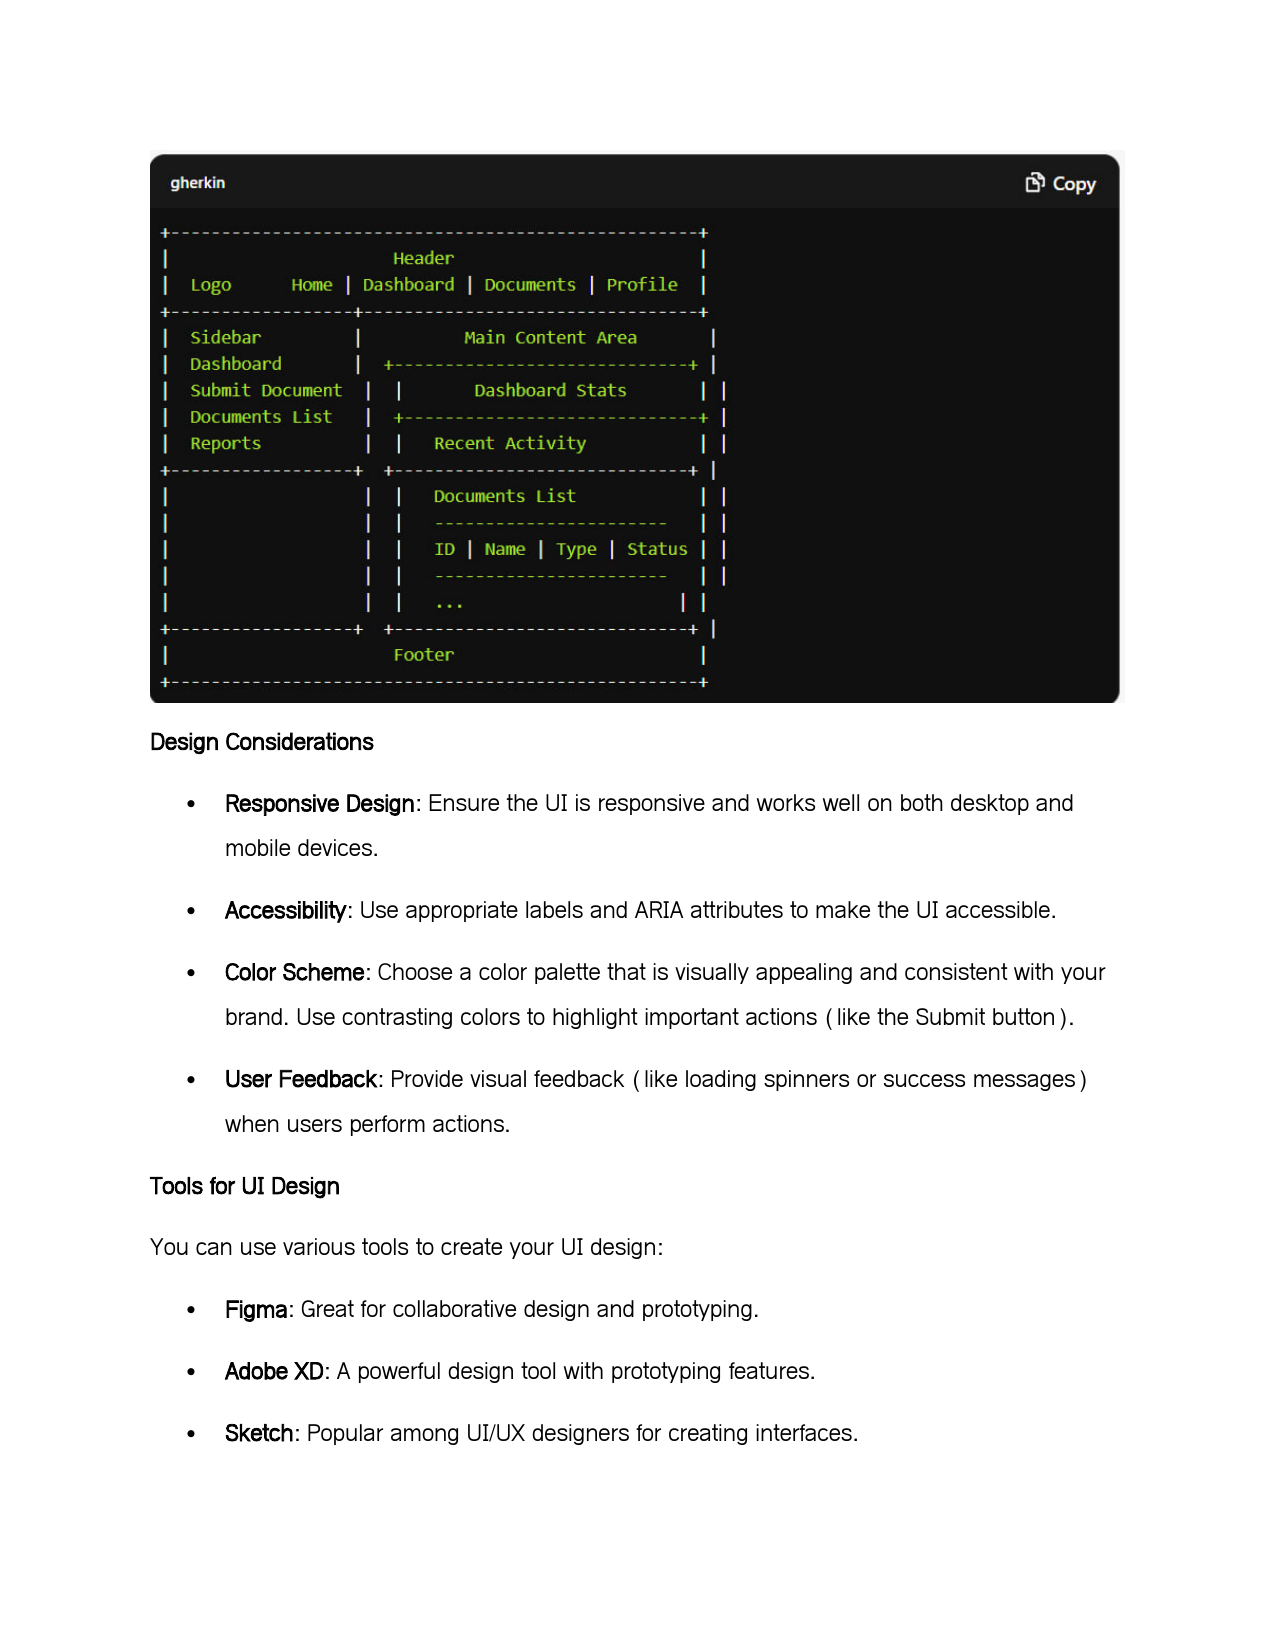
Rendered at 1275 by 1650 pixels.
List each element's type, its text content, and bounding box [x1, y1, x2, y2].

list Accessibility: Use appropriate labels and ARIA attributes to make the UI accessible. [187, 890, 1125, 932]
list Responsive Design: Ensure the UI is responsive and works well on both desktop and mobile devices. [187, 783, 1125, 870]
picture [150, 150, 1125, 703]
list Figma: Great for collaborative design and prototyping. [187, 1289, 1125, 1331]
text You can use various tools to create your UI design: [150, 1227, 1125, 1269]
list Adobe XD: A powerful design tool with prototyping features. [187, 1351, 1125, 1392]
list Sketch: Popular among UI/UX designers for creating interfaces. [187, 1412, 1125, 1454]
text Tools for UI Design [150, 1165, 1125, 1207]
list User Feedback: Provide visual feedback (like loading spinners or success messages) when users perform actions. [187, 1058, 1125, 1145]
text Design Considerations [150, 721, 1125, 763]
list Color Scheme: Choose a color palette that is visually appealing and consistent with your brand. Use contrasting colors to highlight important actions (like the Submit button). [187, 952, 1125, 1038]
